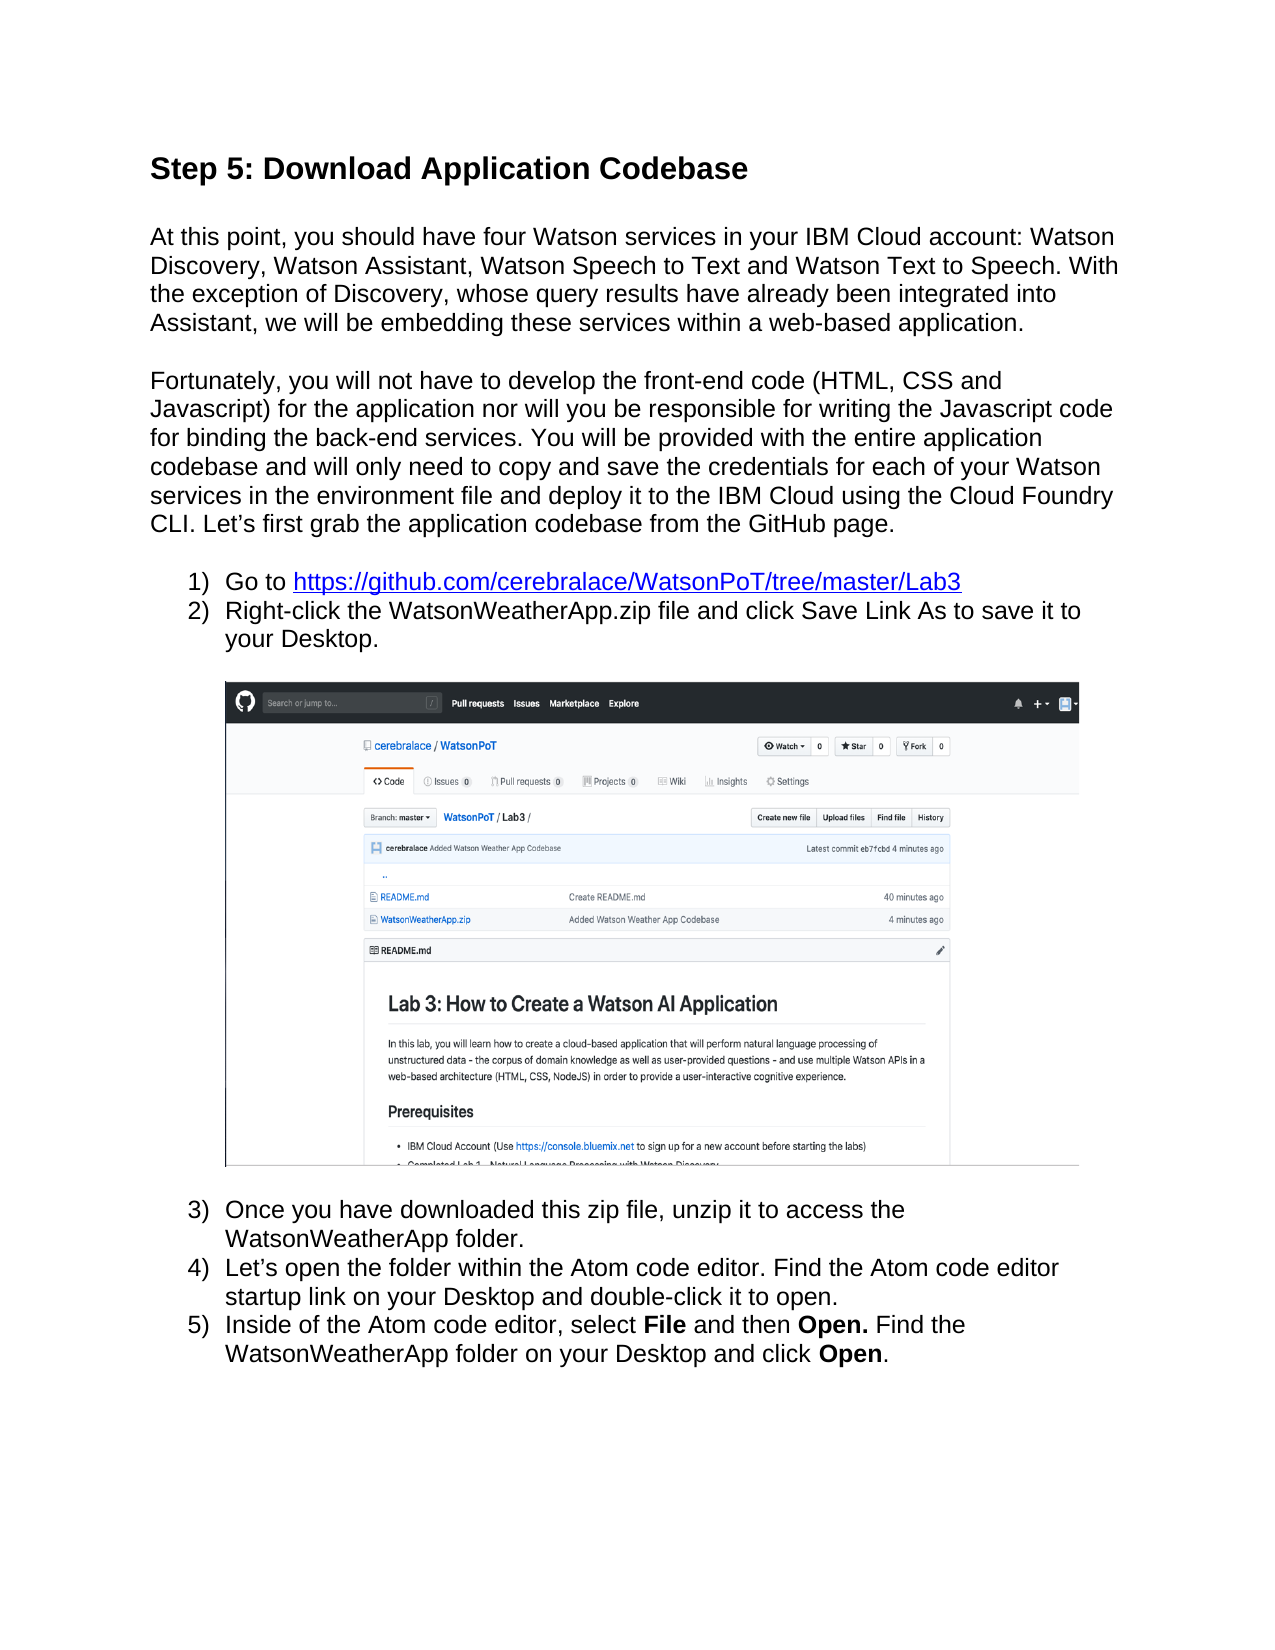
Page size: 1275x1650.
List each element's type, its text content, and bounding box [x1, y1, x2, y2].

list Right-click the WatsonWeatherApp.zip file and click Save Link As to save it to your Desktop. [187, 596, 1125, 653]
list Let’s open the folder within the Atom code editor. Find the Atom code editor startup link on your Desktop and double-click it to open. [187, 1253, 1125, 1310]
text Step 5: Download Application Codebase [150, 150, 1125, 186]
list Once you have downloaded this zip file, unzip it to access the WatsonWeatherApp folder. [187, 1195, 1125, 1253]
text Fortunately, you will not have to develop the front-end code (HTML, CSS and Javascript) for the application nor will you be responsible for writing the Javascript code for binding the back-end services. You will be provided with the entire application codebase and will only need to copy and save the credentials for each of your Watson services in the environment file and deploy it to the IBM Cloud using the Cloud Foundry CLI. Let’s first grab the application codebase from the GitHub page. [150, 366, 1125, 538]
list Inside of the Atom code editor, select File and then Open. Find the WatsonWeatherApp folder on your Desktop and click Open. [187, 1310, 1125, 1368]
list Go to https://github.com/cerebralace/WatsonPoT/tree/master/Lab3 [187, 567, 1125, 596]
picture [225, 681, 1080, 1167]
text At this point, you should have four Watson services in your IBM Cloud account: Watson Discovery, Watson Assistant, Watson Speech to Text and Watson Text to Speech. With the exception of Discovery, whose query results have already been integrated into Assistant, we will be embedding these services within a web-based application. [150, 222, 1125, 337]
